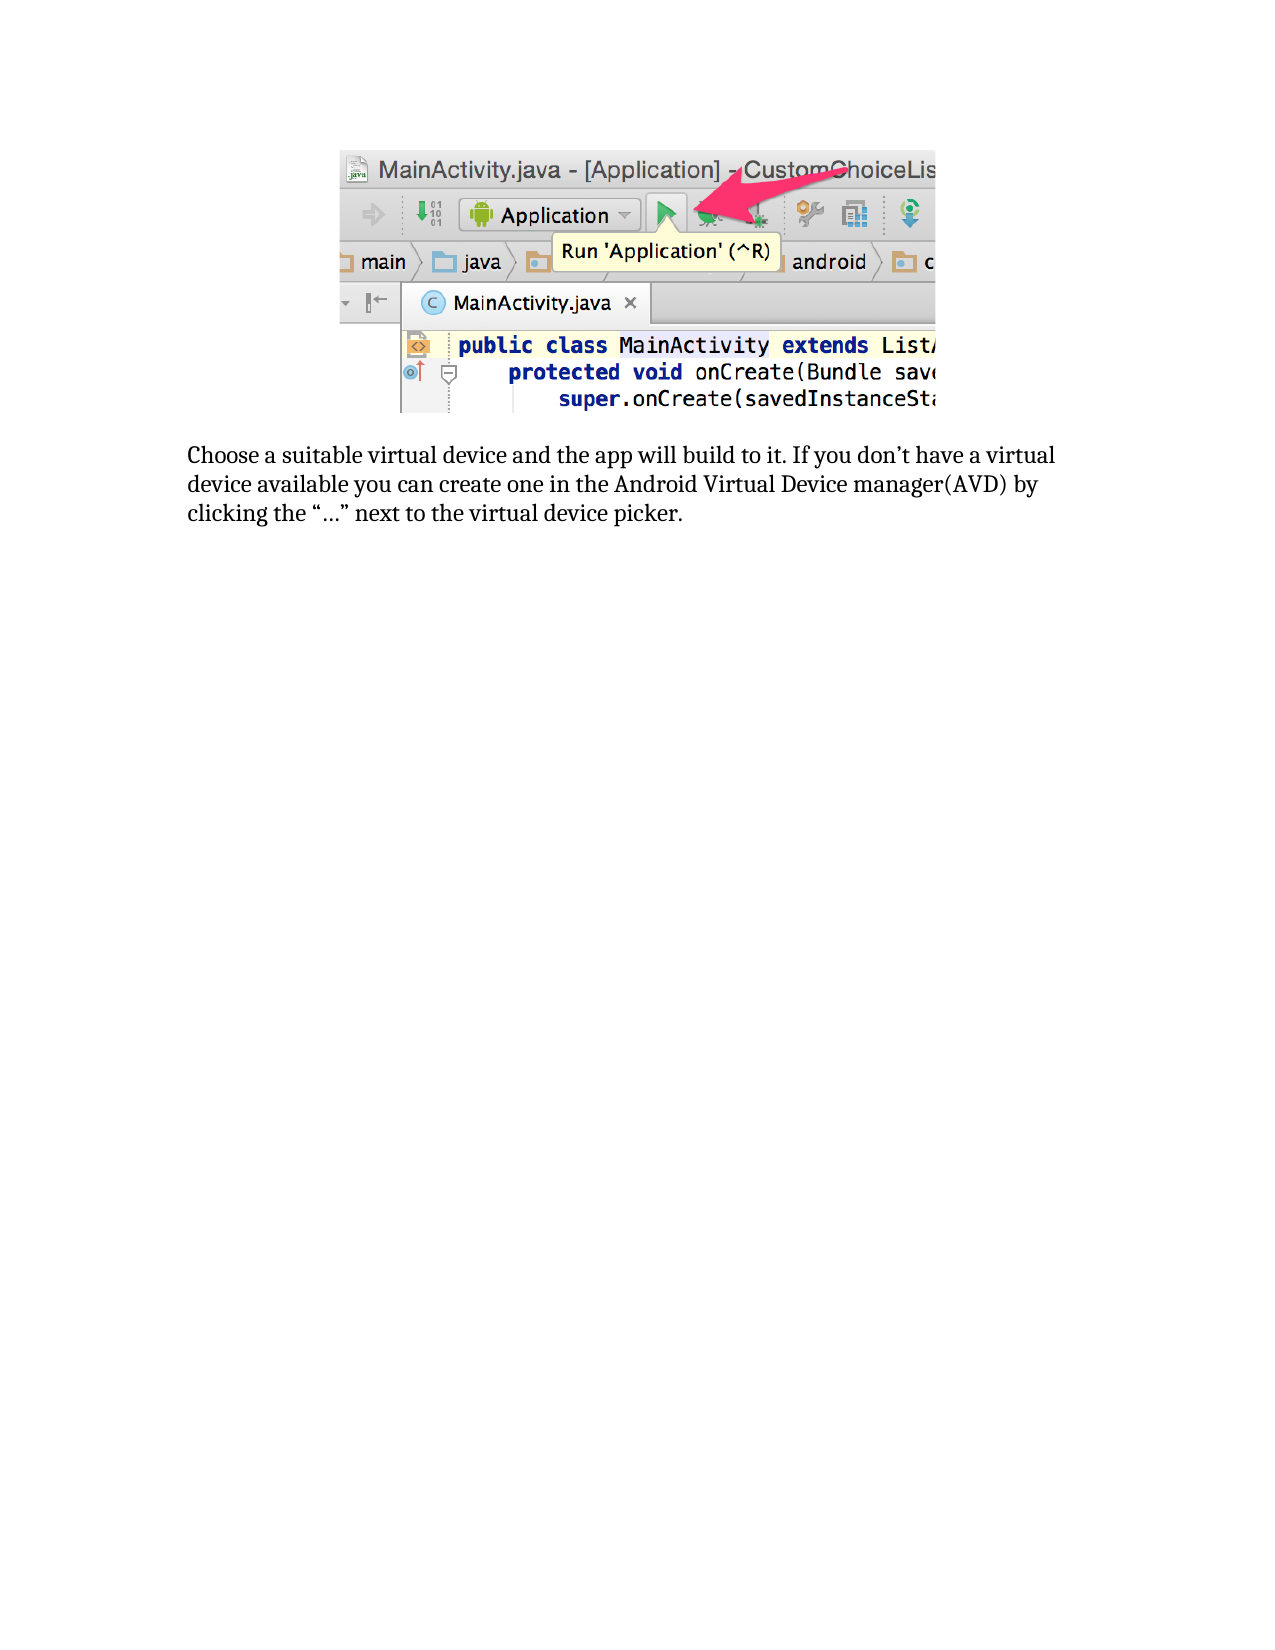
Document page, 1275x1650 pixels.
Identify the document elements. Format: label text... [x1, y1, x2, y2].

text Choose a suitable virtual device and the app will build to it. If you don’t have a virtual device available you can create one in the Android Virtual Device manager(AVD) by clicking the “…” next to the virtual device picker. [187, 441, 1087, 527]
picture [339, 150, 936, 413]
